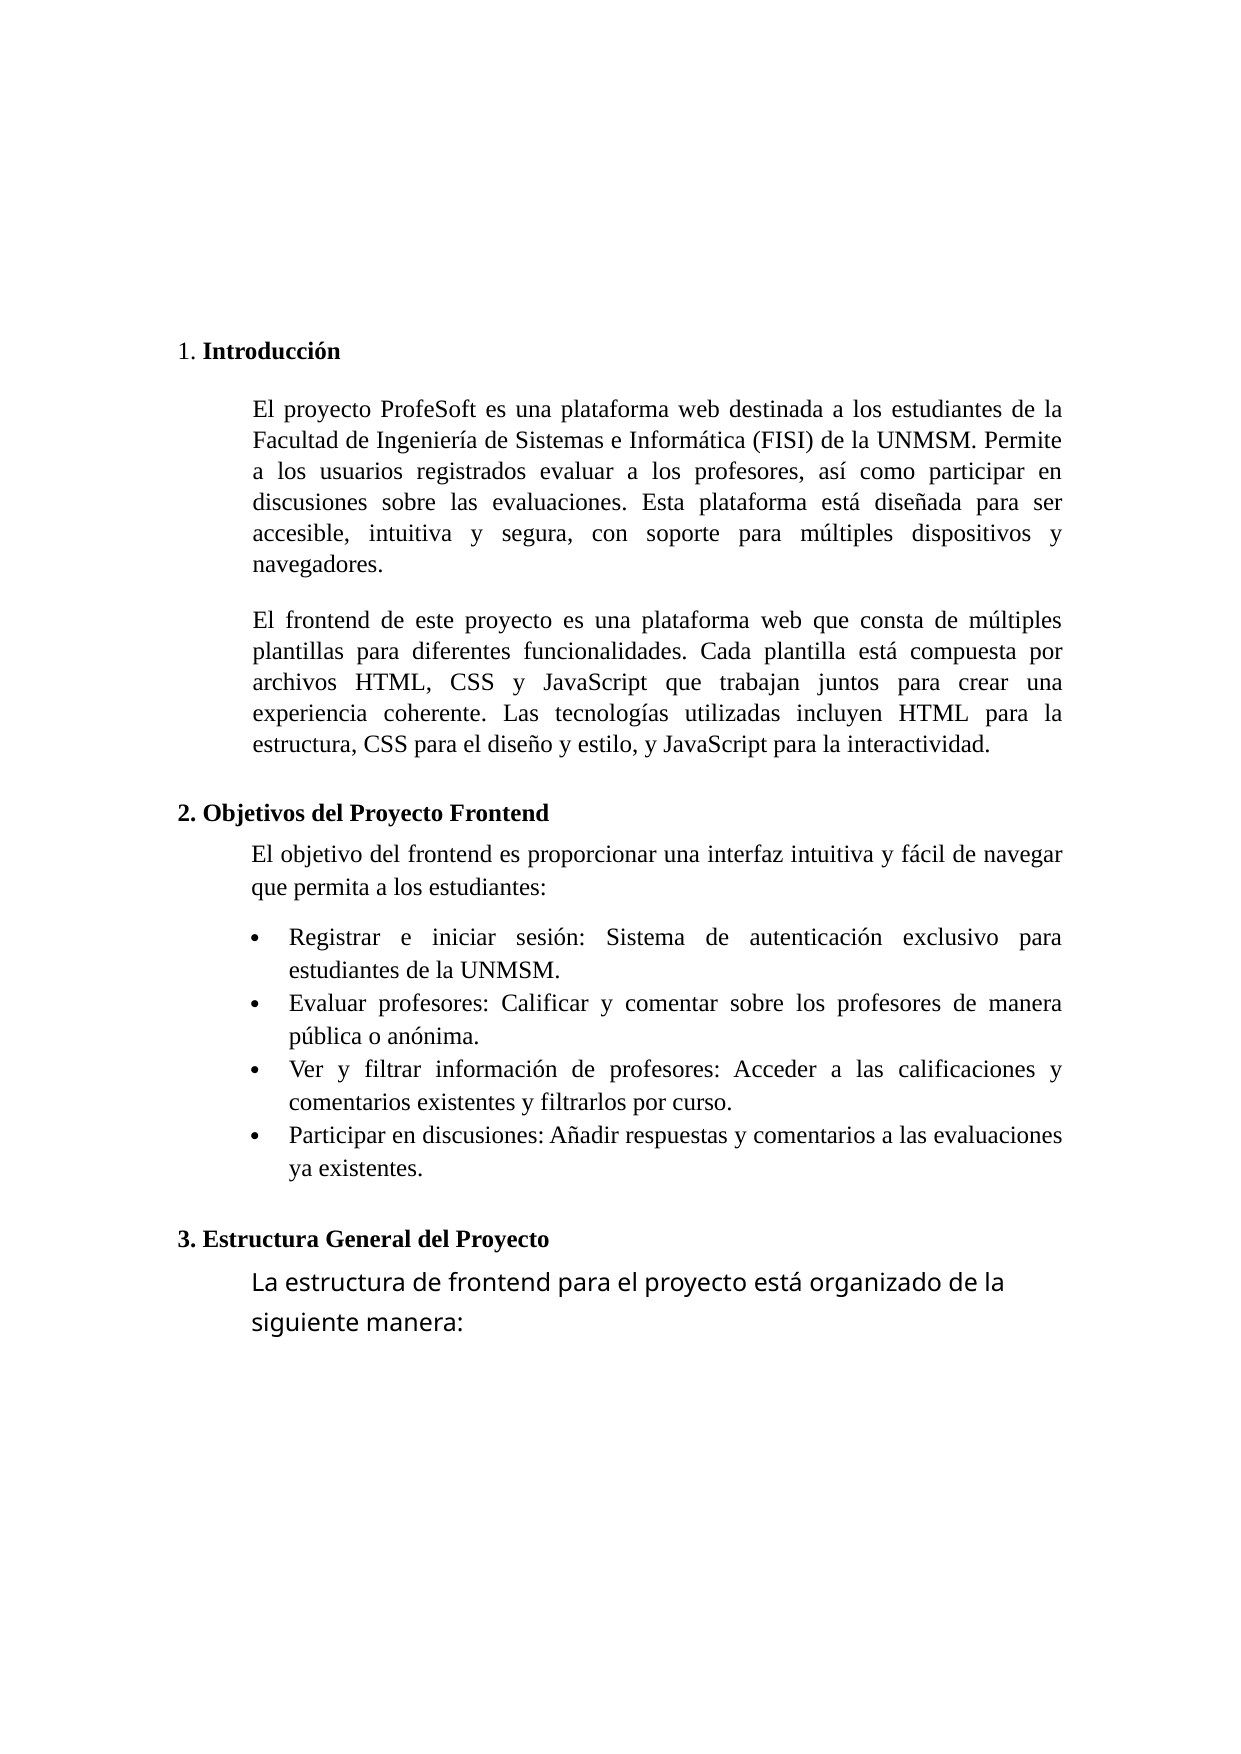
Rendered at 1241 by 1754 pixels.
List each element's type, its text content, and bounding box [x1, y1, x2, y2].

list Evaluar profesores: Calificar y comentar sobre los profesores de manera pública o anónima. [251, 988, 1063, 1050]
list Participar en discusiones: Añadir respuestas y comentarios a las evaluaciones ya existentes. [251, 1120, 1063, 1182]
text El objetivo del frontend es proporcionar una interfaz intuitiva y fácil de navegar que permita a los estudiantes: [251, 839, 1063, 901]
subtitle 3. Estructura General del Proyecto [177, 1224, 1063, 1252]
text La estructura de frontend para el proyecto está organizado de la siguiente manera: [251, 1265, 1063, 1338]
subtitle El frontend de este proyecto es una plataforma web que consta de múltiples plantillas para diferentes funcionalidades. Cada plantilla está compuesta por archivos HTML, CSS y JavaScript que trabajan juntos para crear una experiencia coherente. Las tecnologías utilizadas incluyen HTML para la estructura, CSS para el diseño y estilo, y JavaScript para la interactividad. [252, 605, 1063, 758]
list Ver y filtrar información de profesores: Acceder a las calificaciones y comentarios existentes y filtrarlos por curso. [251, 1054, 1063, 1116]
list Registrar e iniciar sesión: Sistema de autenticación exclusivo para estudiantes de la UNMSM. [251, 922, 1063, 984]
subtitle 2. Objetivos del Proyecto Frontend [177, 798, 1063, 827]
subtitle El proyecto ProfeSoft es una plataforma web destinada a los estudiantes de la Facultad de Ingeniería de Sistemas e Informática (FISI) de la UNMSM. Permite a los usuarios registrados evaluar a los profesores, así como participar en discusiones sobre las evaluaciones. Esta plataforma está diseñada para ser accesible, intuitiva y segura, con soporte para múltiples dispositivos y navegadores. [252, 394, 1063, 578]
subtitle 1. Introducción [177, 336, 1063, 365]
